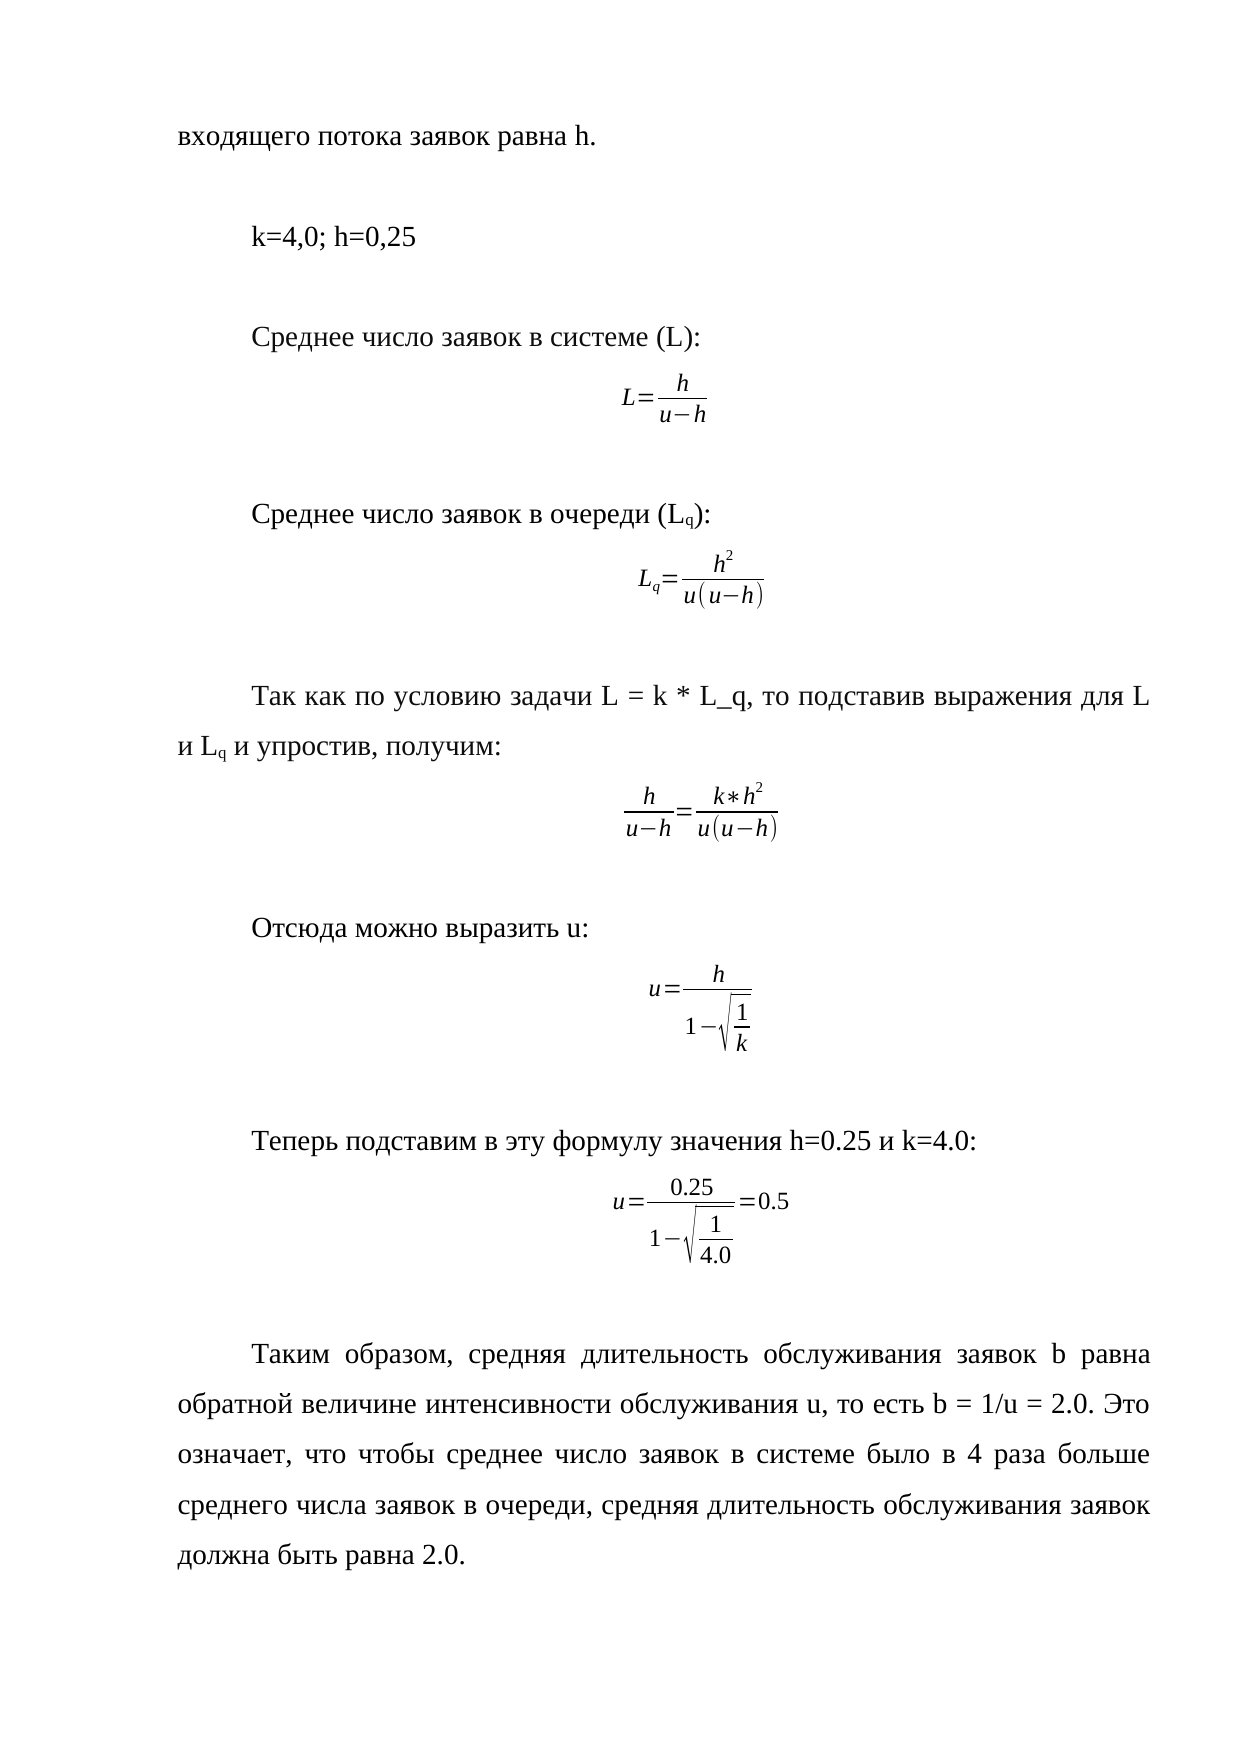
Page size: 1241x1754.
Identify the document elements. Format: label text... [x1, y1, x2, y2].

text Теперь подставим в эту формулу значения h=0.25 и k=4.0: [177, 1123, 1152, 1157]
text входящего потока заявок равна h. [177, 118, 1152, 152]
text Отсюда можно выразить u: [177, 910, 1152, 944]
text Среднее число заявок в системе (L): [118, 319, 1152, 353]
text Таким образом, средняя длительность обслуживания заявок b равна обратной величине интенсивности обслуживания u, то есть b = 1/u = 2.0. Это означает, что чтобы среднее число заявок в системе было в 4 раза больше среднего числа заявок в очереди, средняя длительность обслуживания заявок должна быть равна 2.0. [177, 1336, 1152, 1571]
text Так как по условию задачи L = k * L_q, то подставив выражения для L и Lq и упростив, получим: [177, 678, 1152, 762]
text Среднее число заявок в очереди (Lq): [177, 496, 1152, 529]
text k=4,0; h=0,25 [177, 219, 1152, 252]
